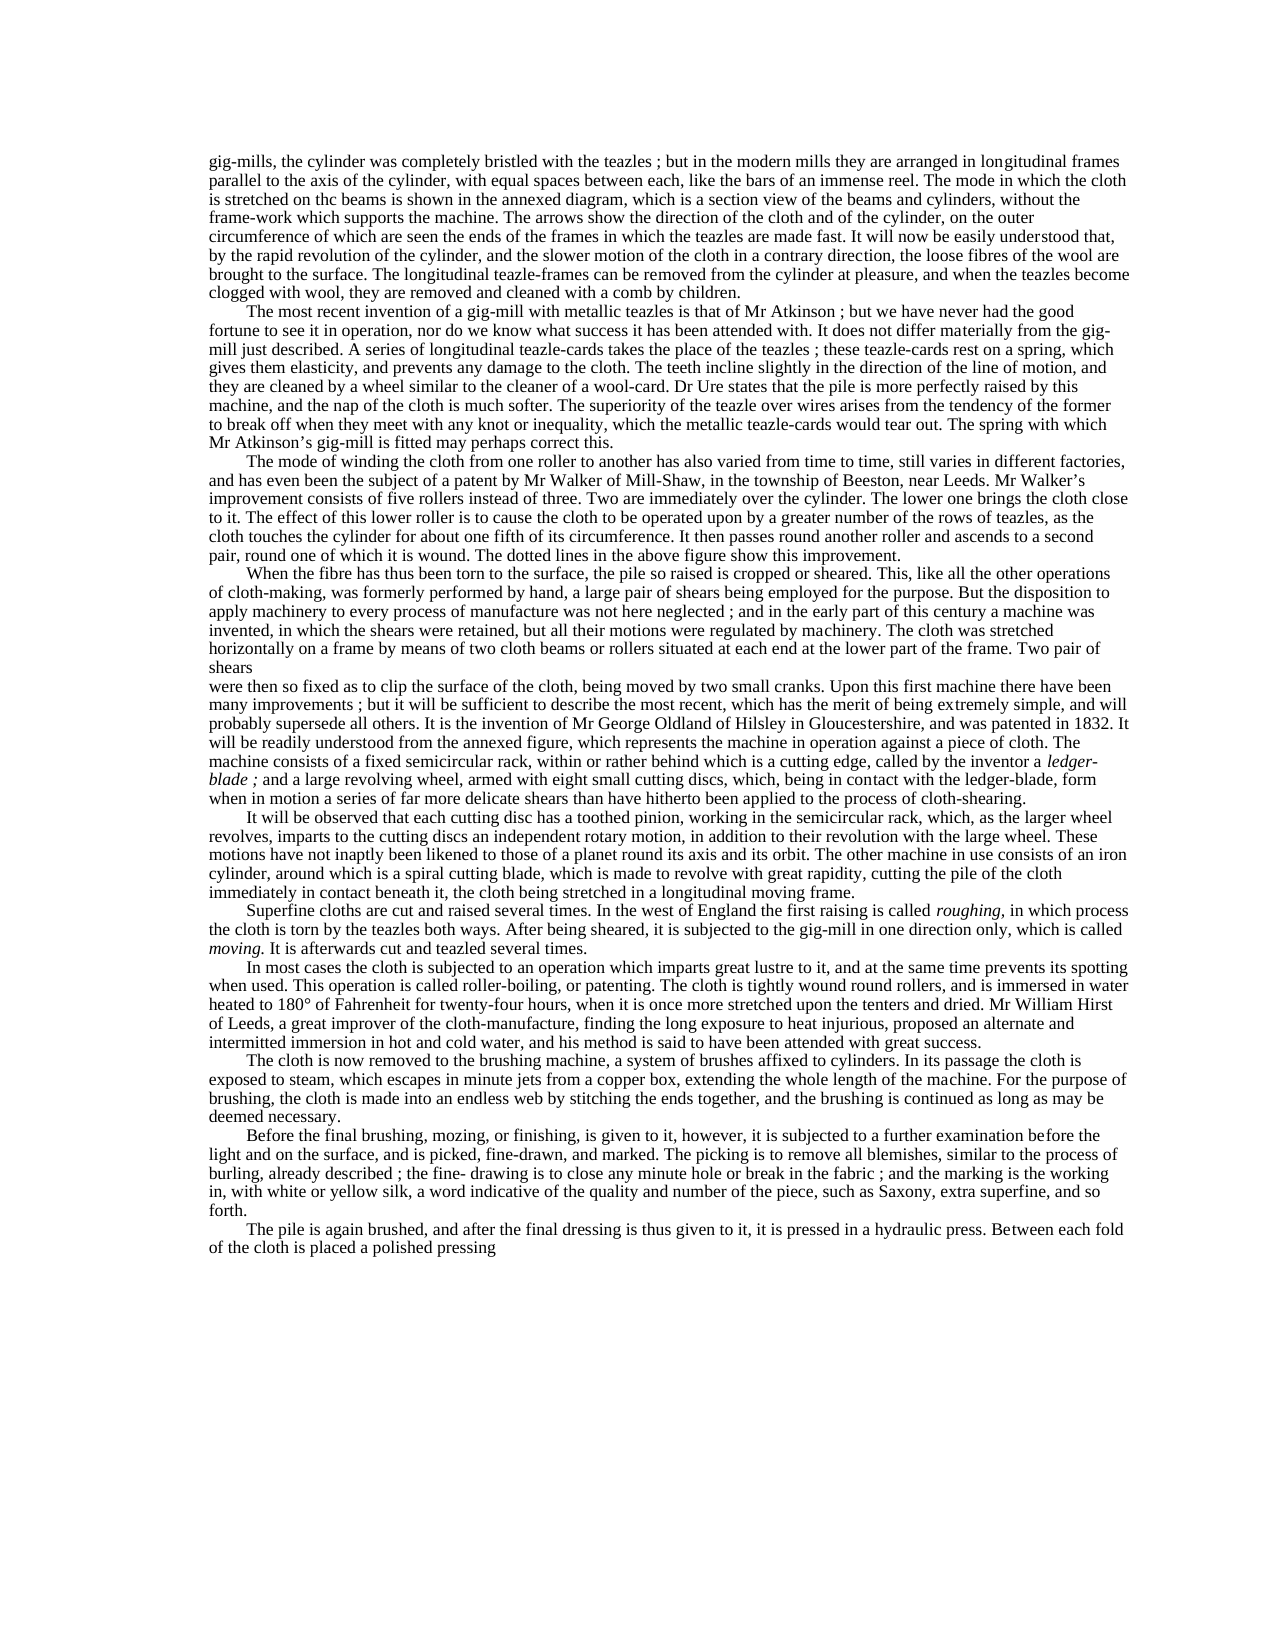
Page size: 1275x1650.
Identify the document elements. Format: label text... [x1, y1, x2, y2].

text When the fibre has thus been torn to the surface, the pile so raised is cropped or sheared. This, like all the other operations of cloth-making, was formerly performed by hand, a large pair of shears being employed for the purpose. But the disposition to apply machinery to every process of manufacture was not here neglected ; and in the early part of this century a machine was invented, in which the shears were retained, but all their motions were regulated by machinery. The cloth was stretched horizontally on a frame by means of two cloth beams or rollers situated at each end at the lower part of the frame. Two pair of shears [208, 565, 1130, 677]
text The pile is again brushed, and after the final dressing is thus given to it, it is pressed in a hydraulic press. Between each fold of the cloth is placed a polished pressing [208, 1220, 1130, 1258]
text The cloth is now removed to the brushing machine, a system of brushes affixed to cylinders. In its passage the cloth is exposed to steam, which escapes in minute jets from a copper box, extending the whole length of the machine. For the purpose of brushing, the cloth is made into an endless web by stitching the ends together, and the brushing is continued as long as may be deemed necessary. [208, 1052, 1130, 1127]
text Before the final brushing, mozing, or finishing, is given to it, however, it is subjected to a further examination before the light and on the surface, and is picked, fine-drawn, and marked. The picking is to remove all blemishes, similar to the process of burling, already described ; the fine- drawing is to close any minute hole or break in the fabric ; and the marking is the working in, with white or yellow silk, a word indicative of the quality and number of the piece, such as Saxony, extra superfine, and so forth. [208, 1127, 1130, 1220]
text The mode of winding the cloth from one roller to another has also varied from time to time, still varies in different factories, and has even been the subject of a patent by Mr Walker of Mill-Shaw, in the township of Beeston, near Leeds. Mr Walker’s improvement consists of five rollers instead of three. Two are immediately over the cylinder. The lower one brings the cloth close to it. The effect of this lower roller is to cause the cloth to be operated upon by a greater number of the rows of teazles, as the cloth touches the cylinder for about one fifth of its circumference. It then passes round another roller and ascends to a second pair, round one of which it is wound. The dotted lines in the above figure show this improvement. [208, 452, 1130, 565]
text The most recent invention of a gig-mill with metallic teazles is that of Mr Atkinson ; but we have never had the good fortune to see it in operation, nor do we know what success it has been attended with. It does not differ materially from the gig-mill just described. A series of longitudinal teazle-cards takes the place of the teazles ; these teazle-cards rest on a spring, which gives them elasticity, and prevents any damage to the cloth. The teeth incline slightly in the direction of the line of motion, and they are cleaned by a wheel similar to the cleaner of a wool-card. Dr Ure states that the pile is more perfectly raised by this machine, and the nap of the cloth is much softer. The superiority of the teazle over wires arises from the tendency of the former to break off when they meet with any knot or inequality, which the metallic teazle-cards would tear out. The spring with which Mr Atkinson’s gig-mill is fitted may perhaps correct this. [208, 302, 1130, 452]
text gig-mills, the cylinder was completely bristled with the teazles ; but in the modern mills they are arranged in longitudinal frames parallel to the axis of the cylinder, with equal spaces between each, like the bars of an immense reel. The mode in which the cloth is stretched on thc beams is shown in the annexed diagram, which is a section view of the beams and cylinders, without the frame-work which supports the machine. The arrows show the direction of the cloth and of the cylinder, on the outer circumference of which are seen the ends of the frames in which the teazles are made fast. It will now be easily understood that, by the rapid revolution of the cylinder, and the slower motion of the cloth in a contrary direction, the loose fibres of the wool are brought to the surface. The longitudinal teazle-frames can be removed from the cylinder at pleasure, and when the teazles become clogged with wool, they are removed and cleaned with a comb by children. [208, 153, 1130, 302]
text It will be observed that each cutting disc has a toothed pinion, working in the semicircular rack, which, as the larger wheel revolves, imparts to the cutting discs an independent rotary motion, in addition to their revolution with the large wheel. These motions have not inaptly been likened to those of a planet round its axis and its orbit. The other machine in use consists of an iron cylinder, around which is a spiral cutting blade, which is made to revolve with great rapidity, cutting the pile of the cloth immediately in contact beneath it, the cloth being stretched in a longitudinal moving frame. [208, 808, 1130, 902]
text were then so fixed as to clip the surface of the cloth, being moved by two small cranks. Upon this first machine there have been many improvements ; but it will be sufficient to describe the most recent, which has the merit of being extremely simple, and will probably supersede all others. It is the invention of Mr George Oldland of Hilsley in Gloucestershire, and was patented in 1832. It will be readily understood from the annexed figure, which represents the machine in operation against a piece of cloth. The machine consists of a fixed semicircular rack, within or rather behind which is a cutting edge, called by the inventor a ledger-blade ; and a large revolving wheel, armed with eight small cutting discs, which, being in contact with the ledger-blade, form when in motion a series of far more delicate shears than have hitherto been applied to the process of cloth-shearing. [208, 677, 1130, 808]
text Superfine cloths are cut and raised several times. In the west of England the first raising is called roughing, in which process the cloth is torn by the teazles both ways. After being sheared, it is subjected to the gig-mill in one direction only, which is called moving. It is afterwards cut and teazled several times. [208, 902, 1130, 958]
text In most cases the cloth is subjected to an operation which imparts great lustre to it, and at the same time prevents its spotting when used. This operation is called roller-boiling, or patenting. The cloth is tightly wound round rollers, and is immersed in water heated to 180° of Fahrenheit for twenty-four hours, when it is once more stretched upon the tenters and dried. Mr William Hirst of Leeds, a great improver of the cloth-manufacture, finding the long exposure to heat injurious, proposed an alternate and intermitted immersion in hot and cold water, and his method is said to have been attended with great success. [208, 958, 1130, 1052]
